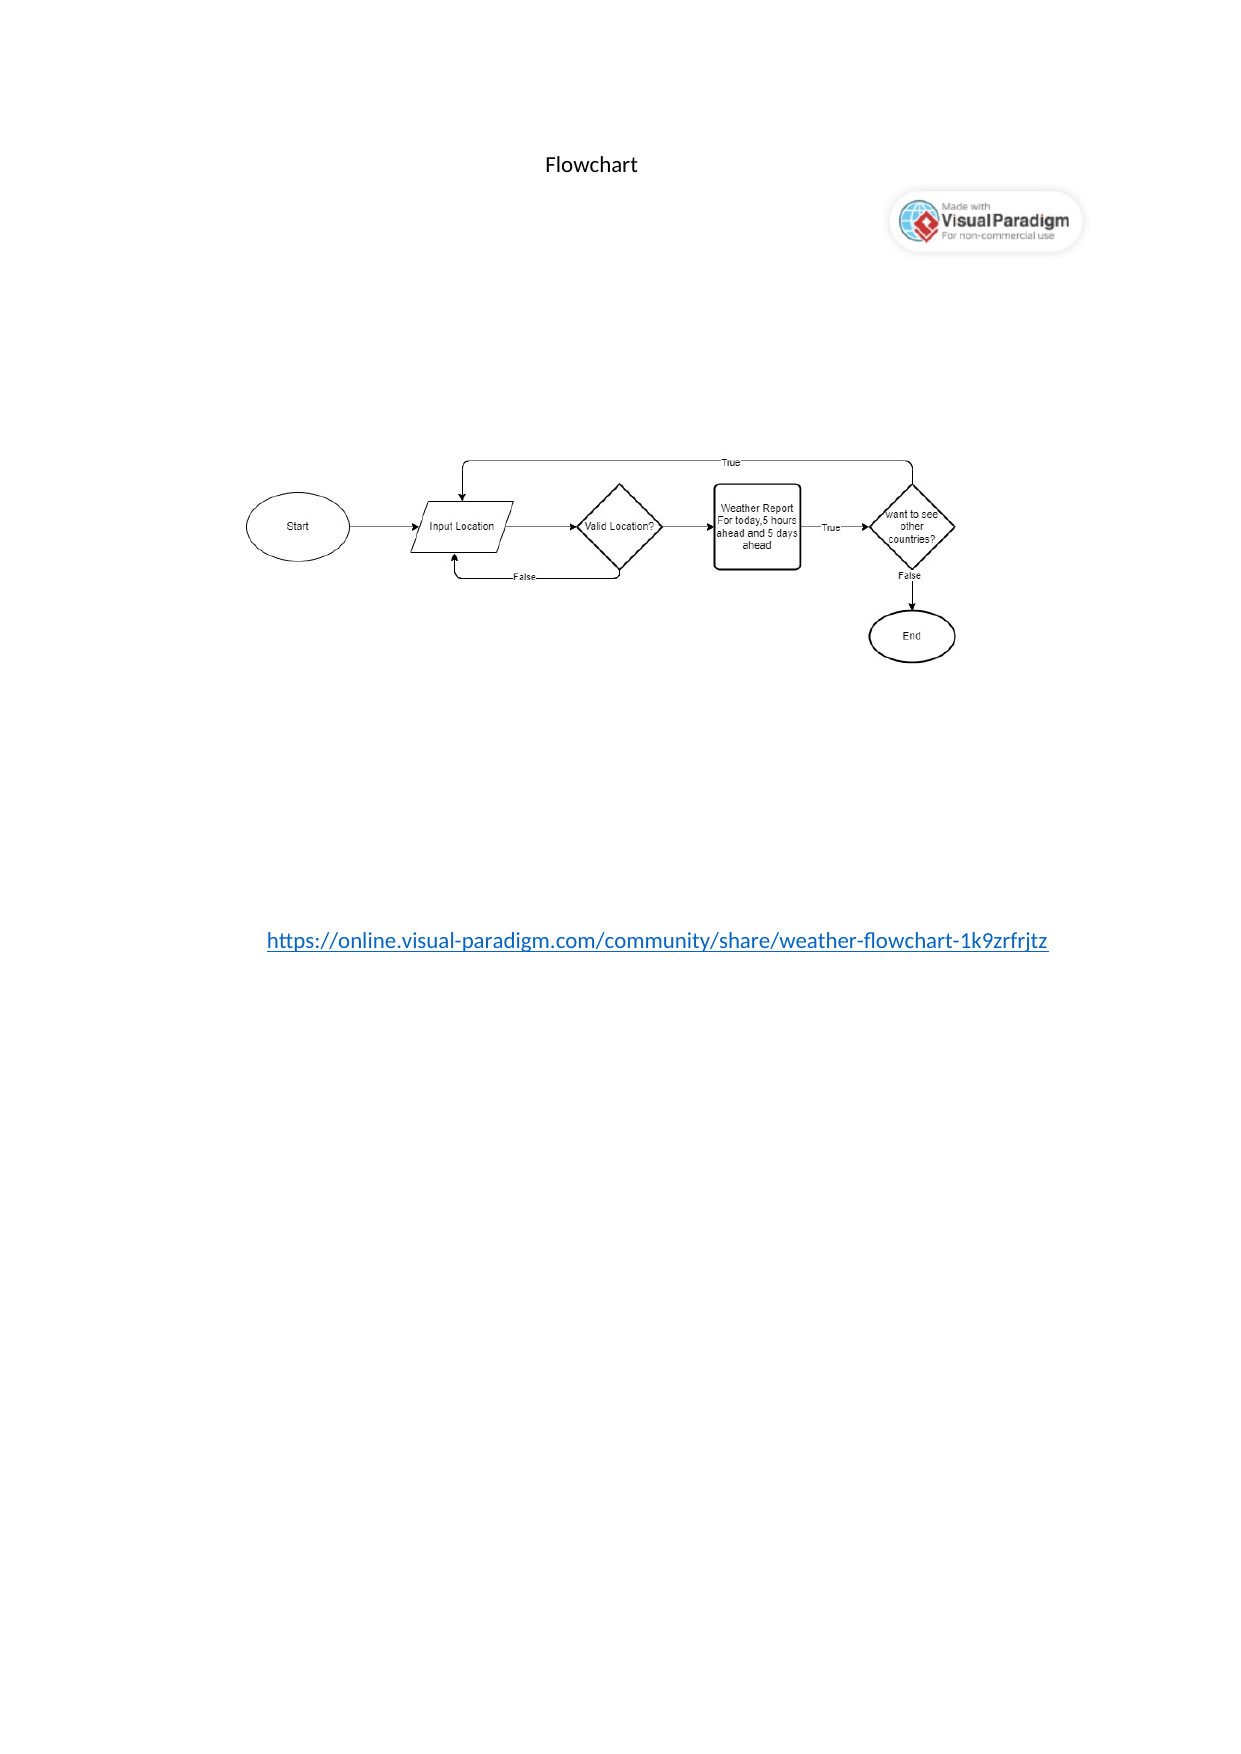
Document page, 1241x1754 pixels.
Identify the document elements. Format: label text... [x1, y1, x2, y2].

text Flowchart [150, 150, 1090, 180]
picture [150, 180, 1091, 908]
text https://online.visual-paradigm.com/community/share/weather-flowchart-1k9zrfrjtz [150, 926, 1090, 954]
